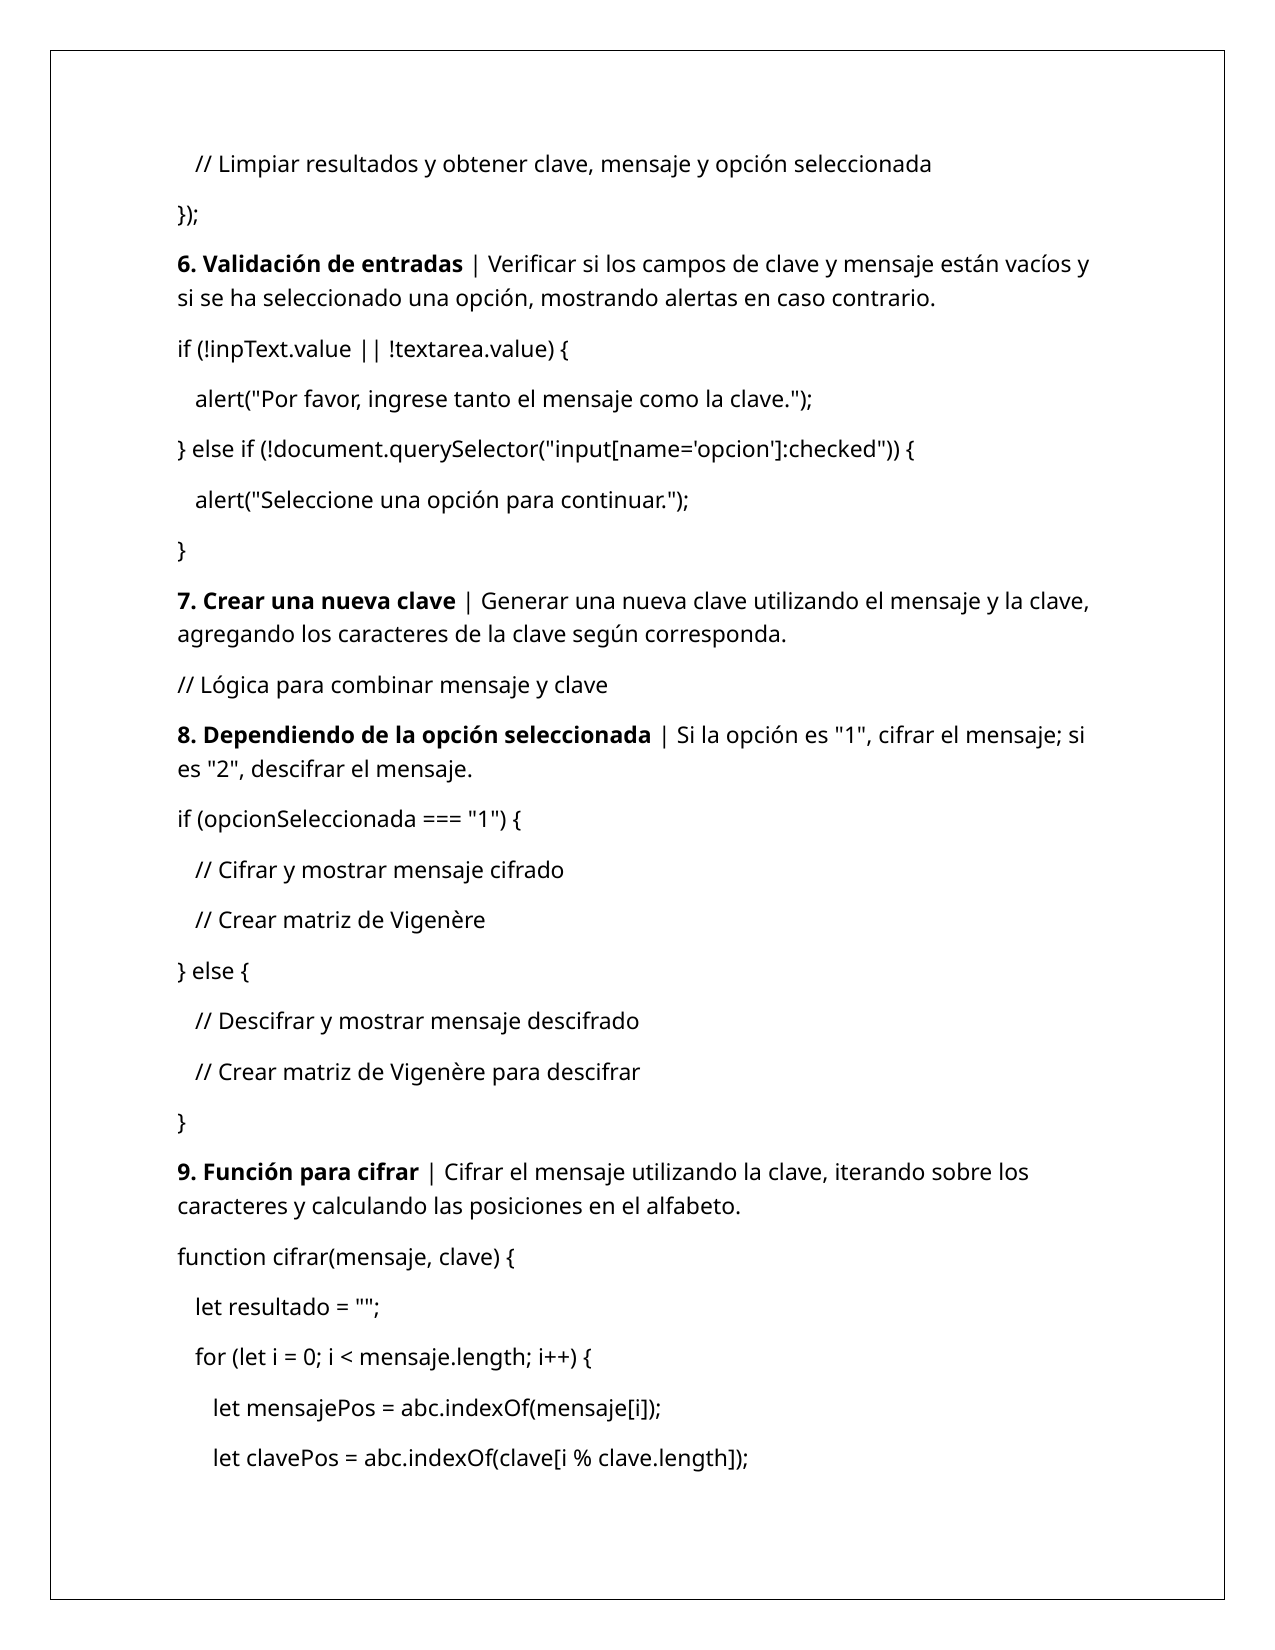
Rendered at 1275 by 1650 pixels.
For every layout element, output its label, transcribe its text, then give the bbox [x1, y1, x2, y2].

text let clavePos = abc.indexOf(clave[i % clave.length]); [177, 1442, 1098, 1473]
text // Lógica para combinar mensaje y clave [177, 669, 1098, 700]
text }); [177, 198, 1098, 229]
text // Limpiar resultados y obtener clave, mensaje y opción seleccionada [177, 147, 1098, 179]
text // Descifrar y mostrar mensaje descifrado [177, 1005, 1098, 1036]
text } [177, 534, 1098, 565]
text let resultado = ""; [177, 1291, 1098, 1322]
text if (!inpText.value || !textarea.value) { [177, 332, 1098, 364]
text alert("Por favor, ingrese tanto el mensaje como la clave."); [177, 383, 1098, 414]
text 6. Validación de entradas | Verificar si los campos de clave y mensaje están vacíos y si se ha seleccionado una opción, mostrando alertas en caso contrario. [177, 248, 1098, 313]
text } else { [177, 954, 1098, 986]
text // Crear matriz de Vigenère para descifrar [177, 1055, 1098, 1087]
text 9. Función para cifrar | Cifrar el mensaje utilizando la clave, iterando sobre los caracteres y calculando las posiciones en el alfabeto. [177, 1156, 1098, 1221]
text } else if (!document.querySelector("input[name='opcion']:checked")) { [177, 433, 1098, 464]
text 8. Dependiendo de la opción seleccionada | Si la opción es "1", cifrar el mensaje; si es "2", descifrar el mensaje. [177, 719, 1098, 784]
text } [177, 1106, 1098, 1137]
text let mensajePos = abc.indexOf(mensaje[i]); [177, 1392, 1098, 1423]
text // Cifrar y mostrar mensaje cifrado [177, 854, 1098, 885]
text function cifrar(mensaje, clave) { [177, 1240, 1098, 1272]
text alert("Seleccione una opción para continuar."); [177, 484, 1098, 515]
text 7. Crear una nueva clave | Generar una nueva clave utilizando el mensaje y la clave, agregando los caracteres de la clave según corresponda. [177, 584, 1098, 649]
text for (let i = 0; i < mensaje.length; i++) { [177, 1341, 1098, 1372]
text if (opcionSeleccionada === "1") { [177, 803, 1098, 834]
text // Crear matriz de Vigenère [177, 904, 1098, 935]
